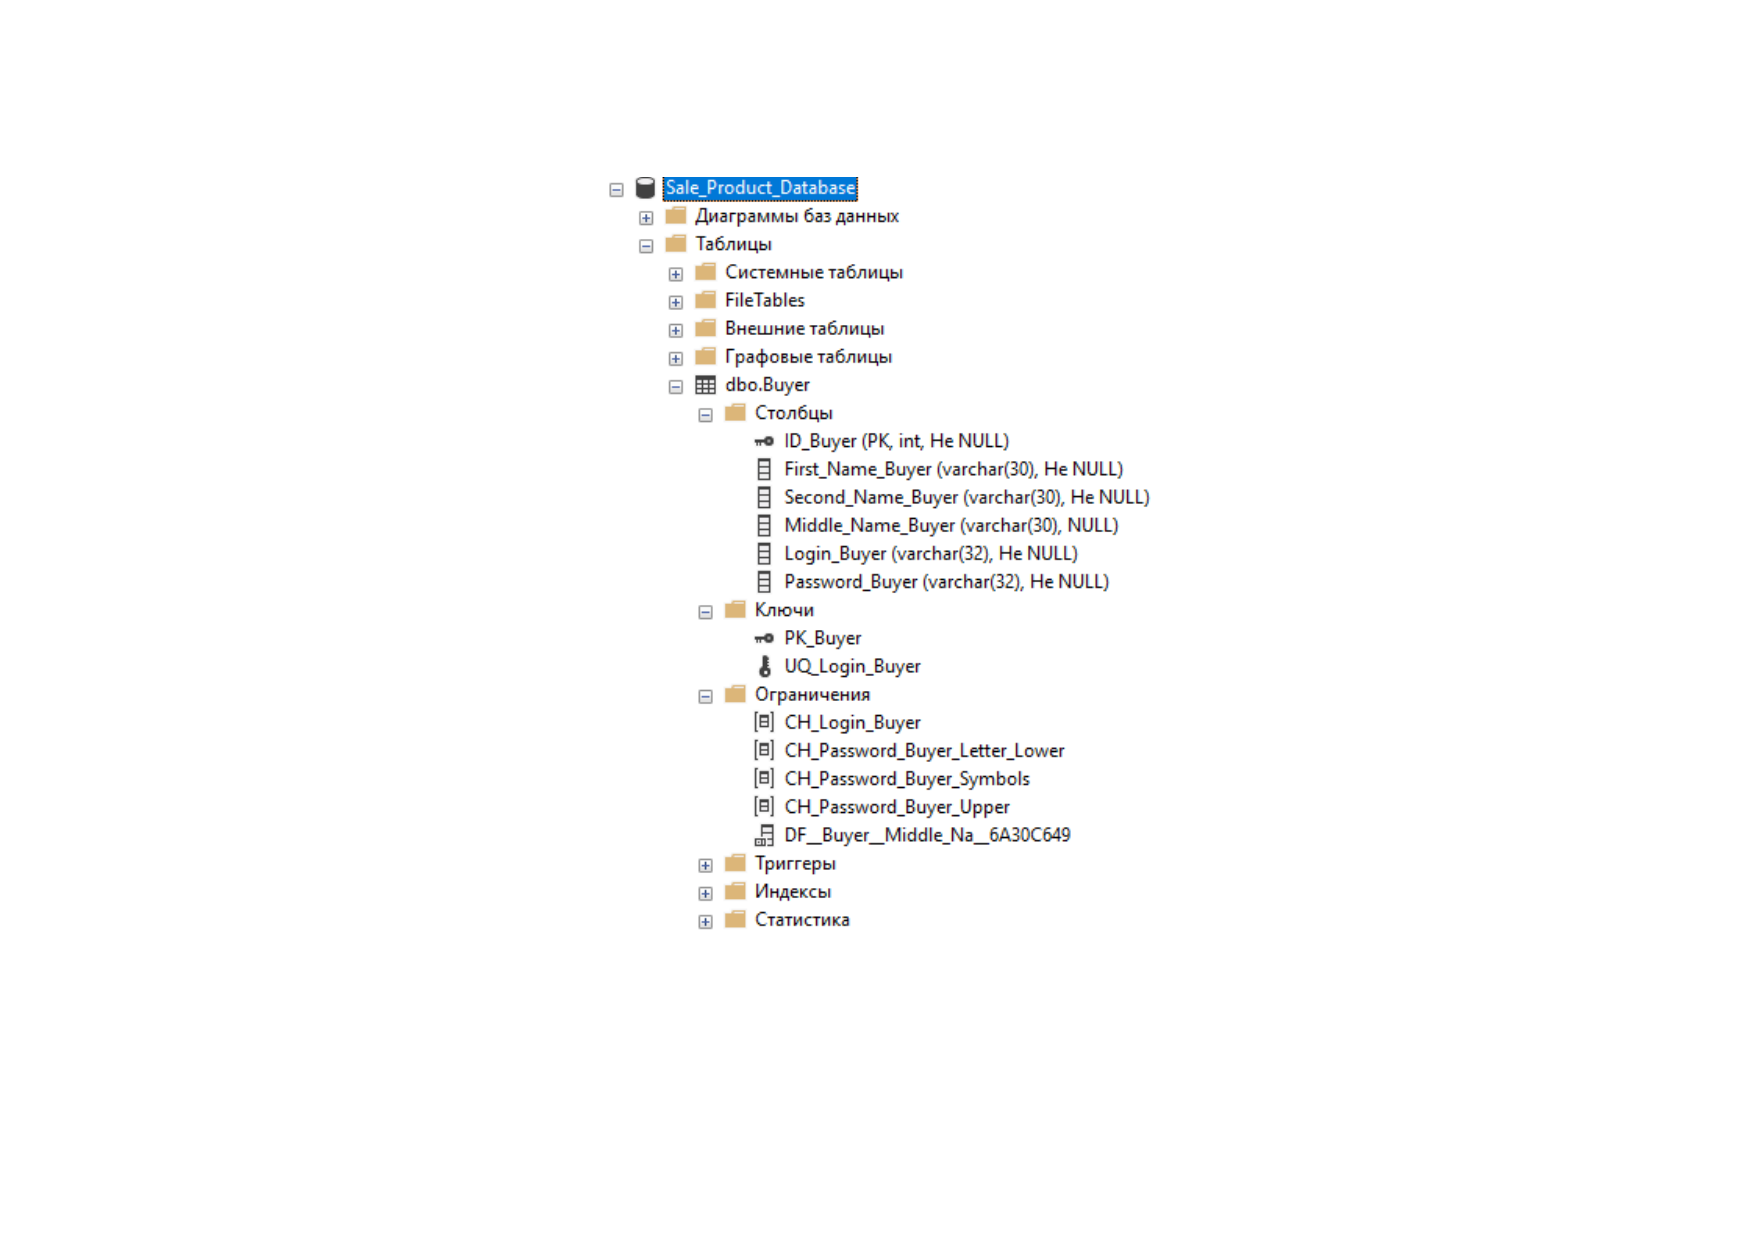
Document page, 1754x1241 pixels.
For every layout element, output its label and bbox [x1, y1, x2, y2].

picture [591, 177, 1163, 934]
